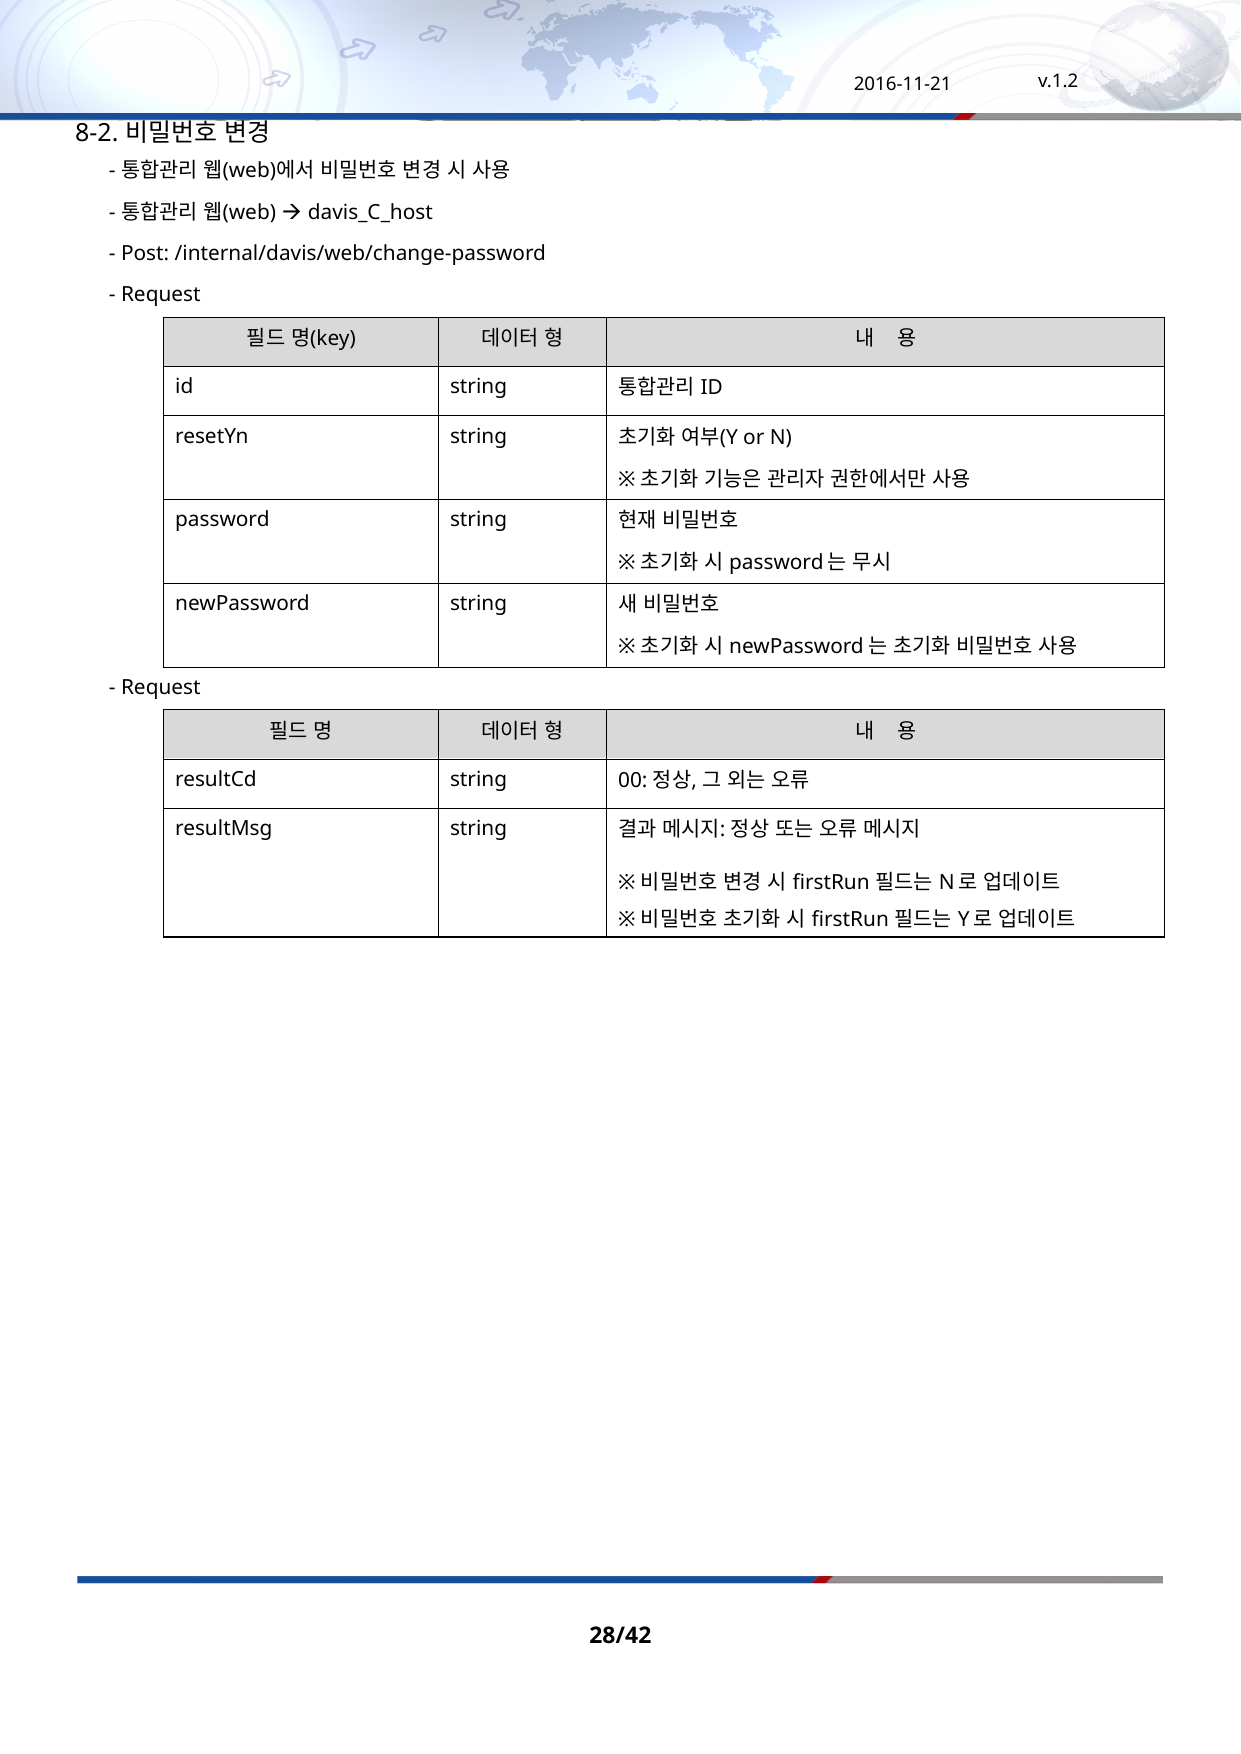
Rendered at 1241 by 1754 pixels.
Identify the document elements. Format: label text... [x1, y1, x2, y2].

table_header 데이터 형 [439, 318, 606, 366]
table_cell id [164, 367, 438, 415]
table_cell 현재 비밀번호 ※ 초기화 시 password는 무시 [607, 500, 1164, 583]
table_cell 통합관리 ID [607, 367, 1164, 415]
table_header 필드 명 [164, 710, 438, 758]
table_header 내 용 [607, 318, 1164, 366]
table_cell string [439, 416, 606, 499]
text - Request [75, 275, 1165, 313]
table_cell password [164, 500, 438, 583]
table_cell 새 비밀번호 ※ 초기화 시 newPassword는 초기화 비밀번호 사용 [607, 584, 1164, 667]
table_cell 00: 정상, 그 외는 오류 [607, 760, 1164, 808]
table_cell resultMsg [164, 809, 438, 936]
table_cell resultCd [164, 760, 438, 808]
picture [77, 1576, 1163, 1585]
text 8-2. 비밀번호 변경 [75, 112, 1165, 149]
table_cell newPassword [164, 584, 438, 667]
text - Post: /internal/davis/web/change-password [75, 233, 1165, 271]
table_cell 결과 메시지: 정상 또는 오류 메시지 ※ 비밀번호 변경 시 firstRun 필드는 N로 업데이트 ※ 비밀번호 초기화 시 firstRun 필드는 Y로 업데이트 [607, 809, 1164, 936]
text - 통합관리 웹(web)에서 비밀번호 변경 시 사용 [75, 149, 1165, 187]
table_header 내 용 [607, 710, 1164, 758]
table_cell string [439, 584, 606, 667]
table_cell 초기화 여부(Y or N) ※ 초기화 기능은 관리자 권한에서만 사용 [607, 416, 1164, 499]
table_cell resetYn [164, 416, 438, 499]
text - 통합관리 웹(web) davis_C_host [75, 191, 1165, 229]
picture [0, 0, 1241, 121]
table_header 필드 명(key) [164, 318, 438, 366]
text - Request [75, 668, 1165, 705]
table_cell string [439, 809, 606, 936]
table_cell string [439, 367, 606, 415]
table_header 데이터 형 [439, 710, 606, 758]
table_cell string [439, 760, 606, 808]
table_cell string [439, 500, 606, 583]
